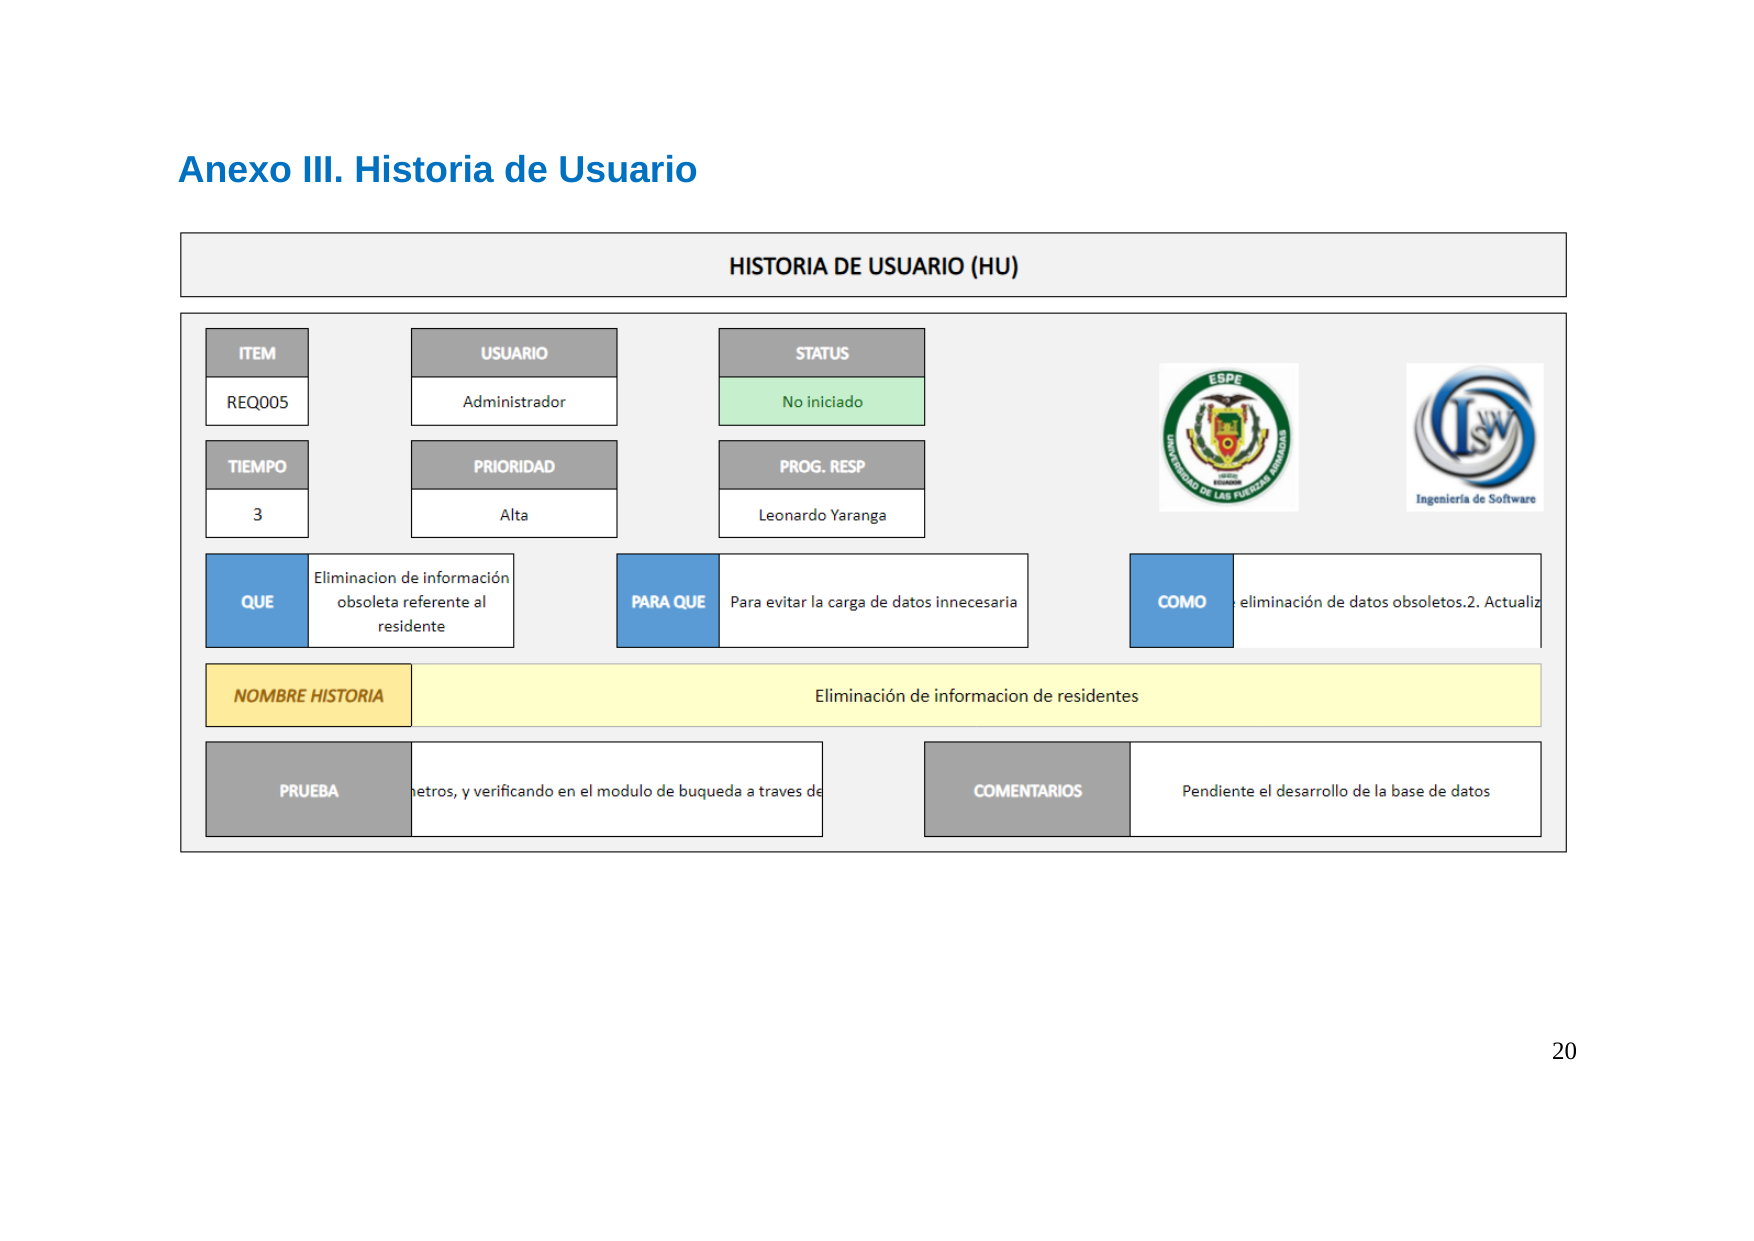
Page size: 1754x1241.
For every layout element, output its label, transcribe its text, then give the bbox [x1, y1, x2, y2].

text Anexo III. Historia de Usuario [177, 148, 1577, 191]
picture [177, 218, 1579, 858]
